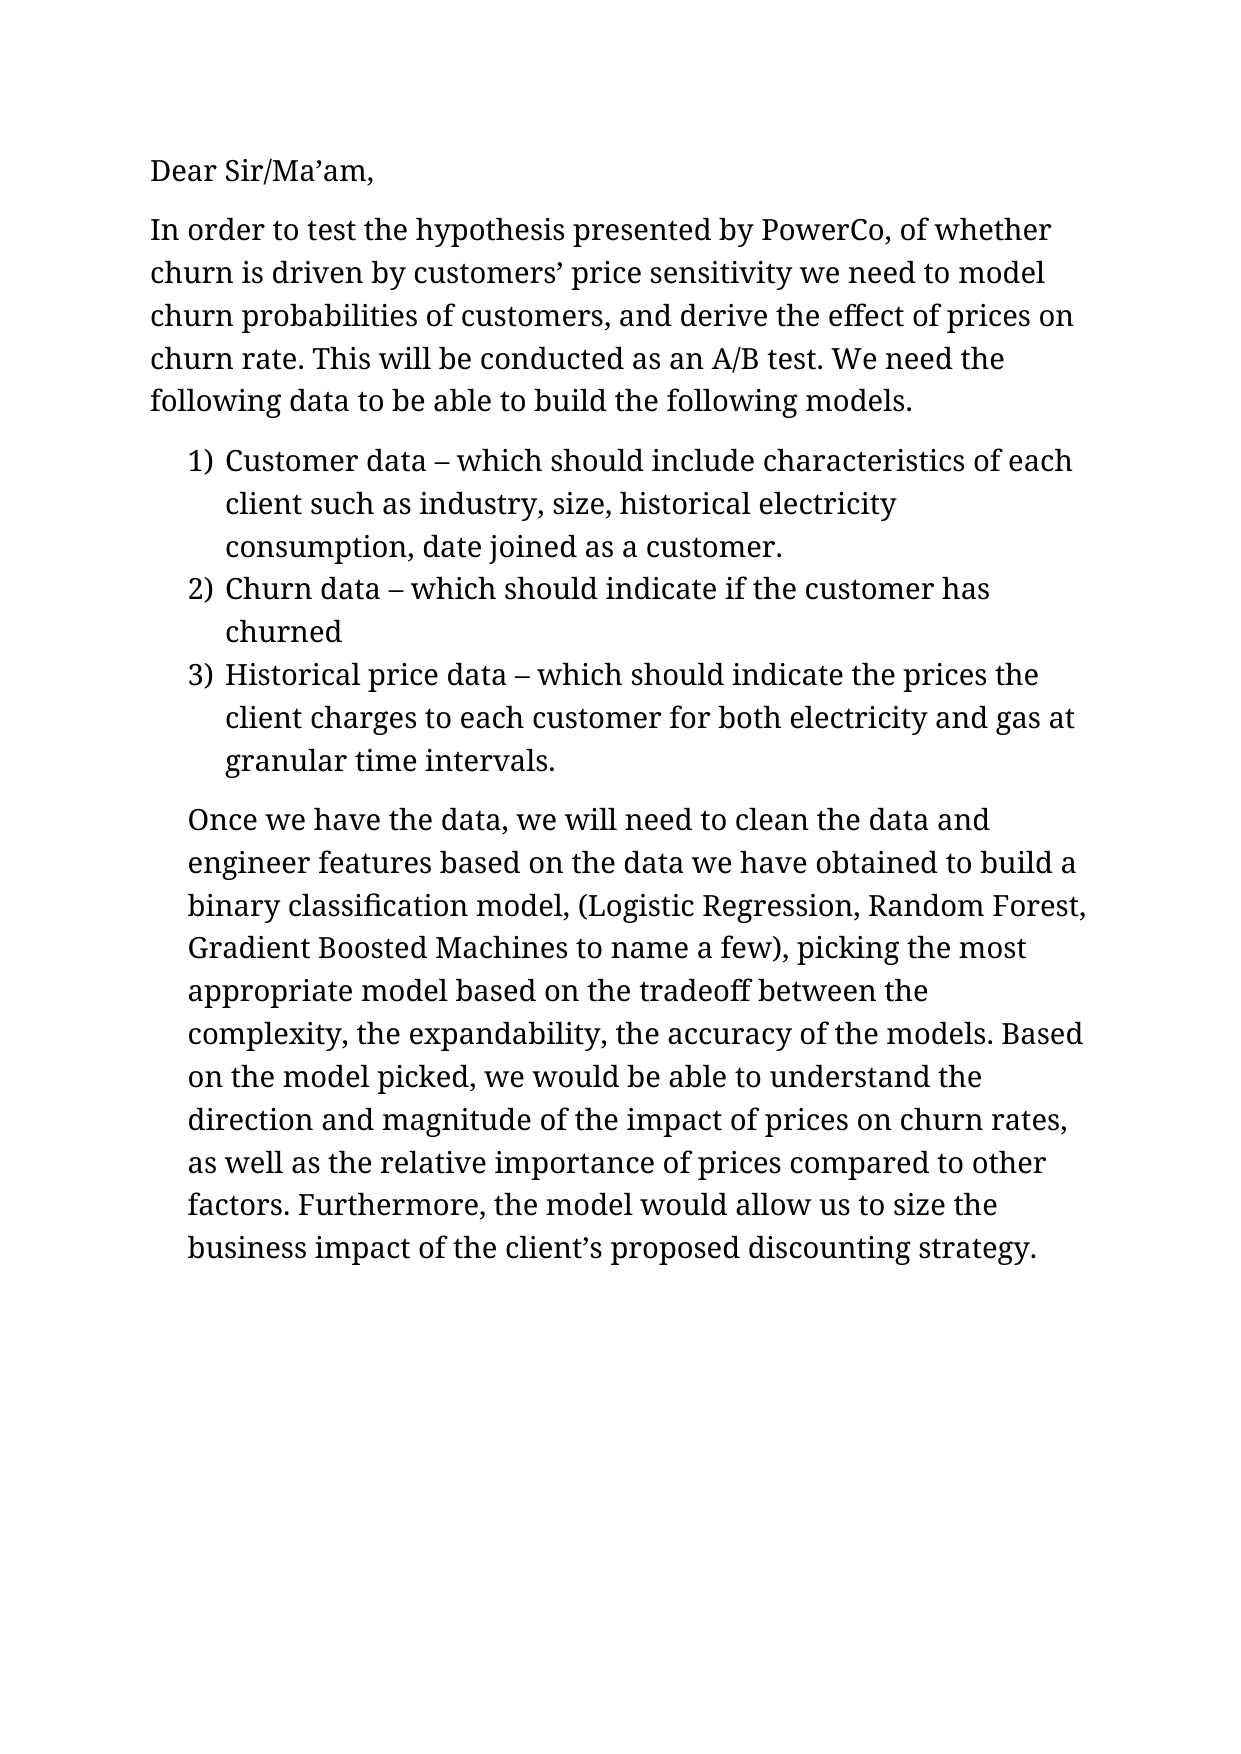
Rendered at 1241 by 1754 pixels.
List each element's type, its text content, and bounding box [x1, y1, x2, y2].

text Dear Sir/Ma’am, [150, 150, 1090, 190]
list Churn data – which should indicate if the customer has churned [187, 569, 1090, 651]
list Historical price data – which should indicate the prices the client charges to each customer for both electricity and gas at granular time intervals. [187, 654, 1090, 779]
list Customer data – which should include characteristics of each client such as industry, size, historical electricity consumption, date joined as a customer. [187, 440, 1090, 566]
text In order to test the hypothesis presented by PowerCo, of whether churn is driven by customers’ price sensitivity we need to model churn probabilities of customers, and derive the effect of prices on churn rate. This will be conducted as an A/B test. We need the following data to be able to build the following models. [150, 209, 1090, 420]
text Once we have the data, we will need to clean the data and engineer features based on the data we have obtained to build a binary classification model, (Logistic Regression, Random Forest, Gradient Boosted Machines to name a few), picking the most appropriate model based on the tradeoff between the complexity, the expandability, the accuracy of the models. Based on the model picked, we would be able to understand the direction and magnitude of the impact of prices on churn rates, as well as the relative importance of prices compared to other factors. Furthermore, the model would allow us to size the business impact of the client’s proposed discounting strategy. [187, 799, 1090, 1267]
